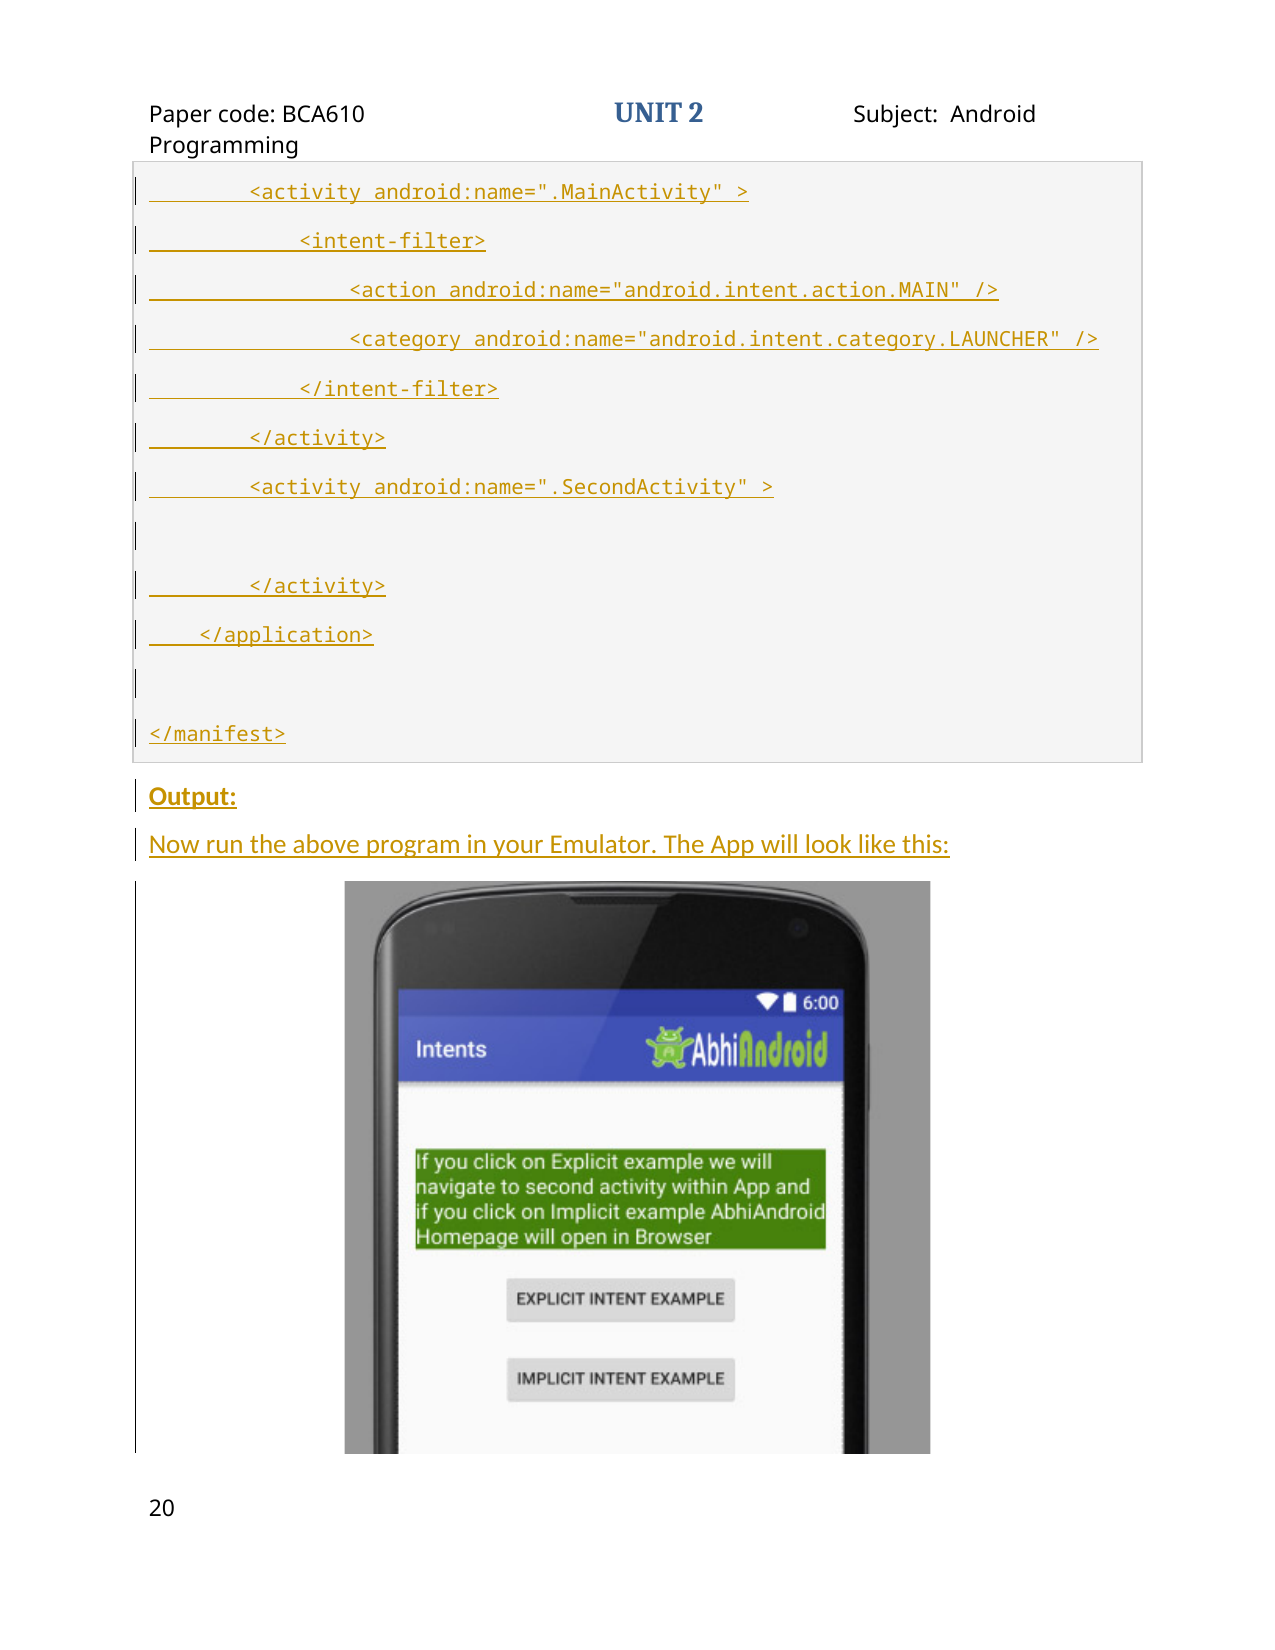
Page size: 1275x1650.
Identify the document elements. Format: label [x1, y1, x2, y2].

picture [344, 881, 931, 1454]
